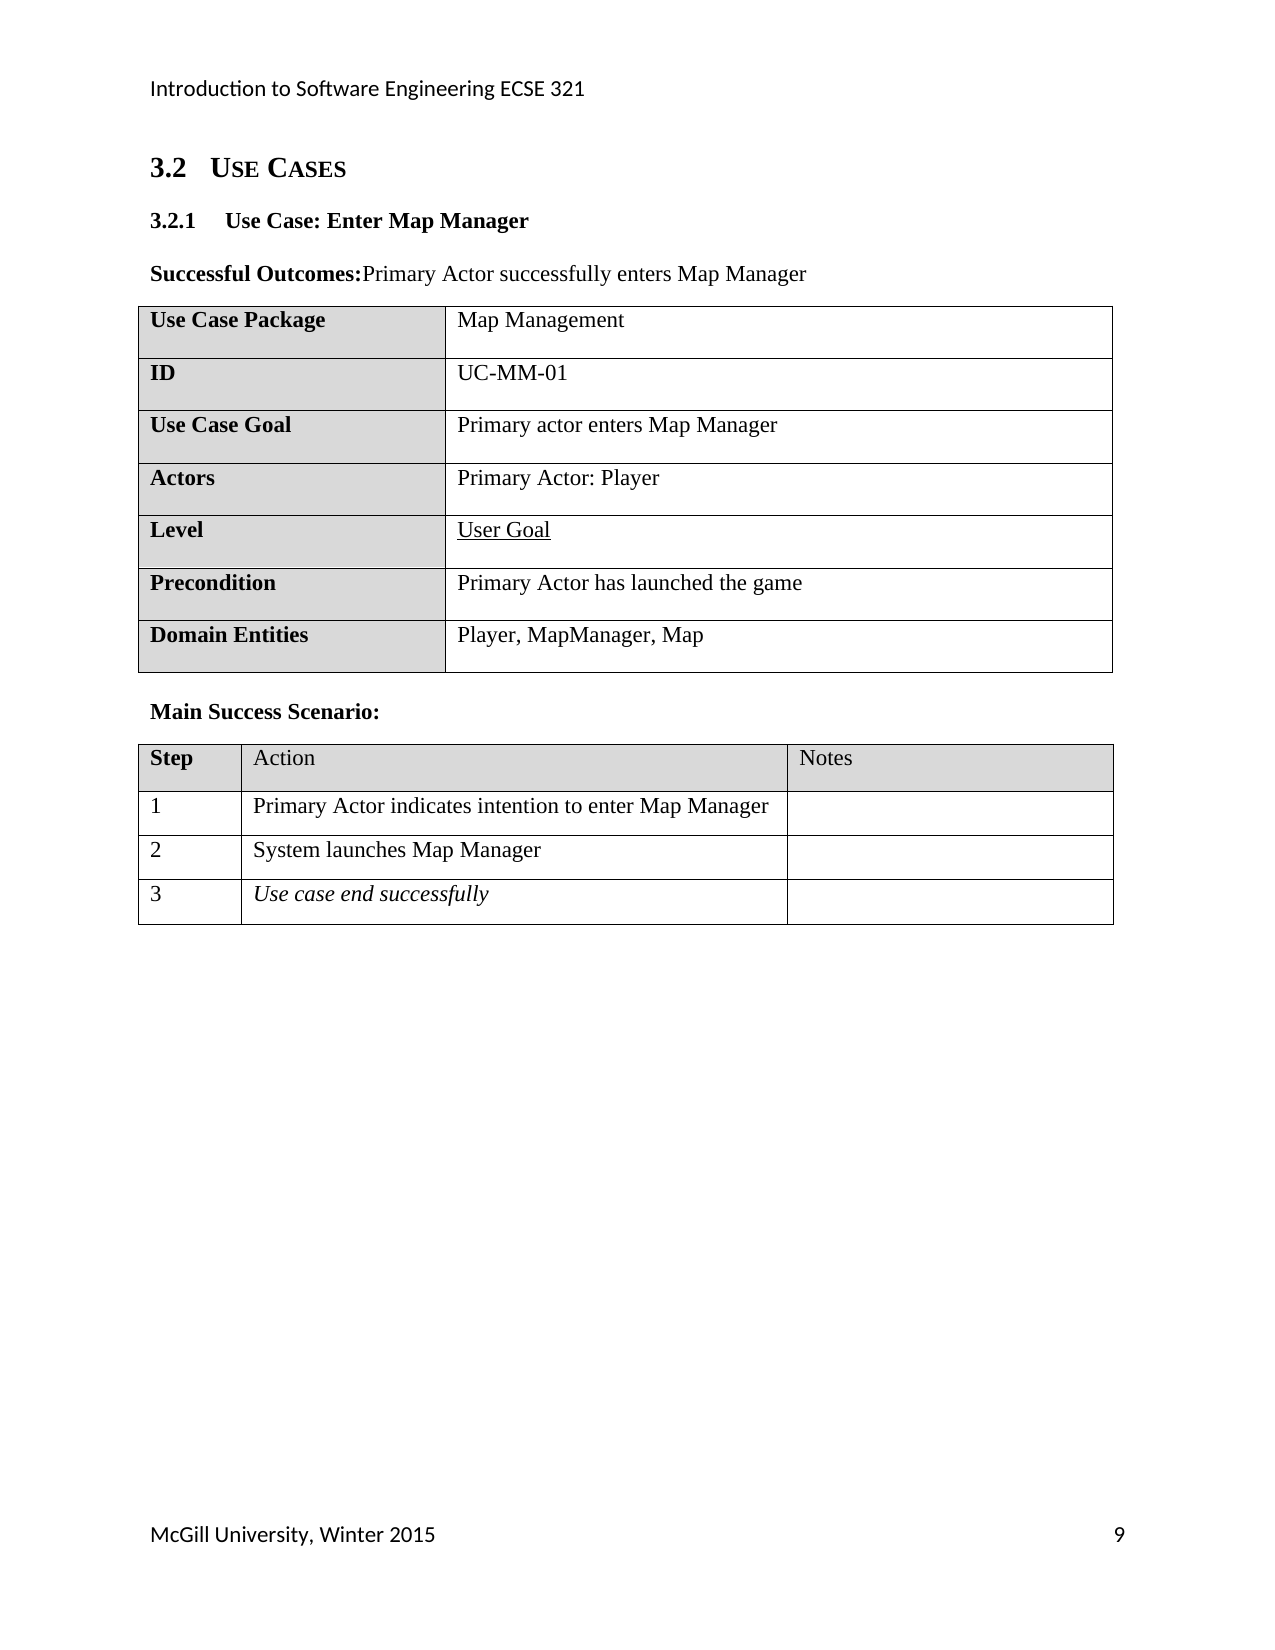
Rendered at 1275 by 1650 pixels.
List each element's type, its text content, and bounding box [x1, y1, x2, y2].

subtitle Use Cases [150, 150, 1125, 183]
table_cell 2 [139, 836, 241, 879]
table_cell Primary Actor: Player [446, 464, 1112, 515]
table_cell Primary Actor indicates intention to enter Map Manager [242, 792, 787, 835]
table_cell Precondition [139, 569, 445, 620]
table_cell Use Case Goal [139, 411, 445, 463]
table_cell Use case end successfully [242, 880, 787, 924]
table_cell [788, 880, 1113, 924]
table_cell Primary actor enters Map Manager [446, 411, 1112, 463]
table_cell [788, 836, 1113, 879]
table_header Map Management [446, 307, 1112, 358]
table_cell 1 [139, 792, 241, 835]
table_header Notes [788, 745, 1113, 791]
subtitle Use Case: Enter Map Manager [150, 207, 1125, 233]
table_cell [788, 792, 1113, 835]
table_cell Primary Actor has launched the game [446, 569, 1112, 620]
table_cell Player, MapManager, Map [446, 621, 1112, 672]
table_header Action [242, 745, 787, 791]
table_cell ID [139, 359, 445, 410]
table_header Use Case Package [139, 307, 445, 358]
table_cell System launches Map Manager [242, 836, 787, 879]
table_cell 3 [139, 880, 241, 924]
text Main Success Scenario: [150, 698, 1125, 725]
table_cell Level [139, 516, 445, 567]
text Successful Outcomes:Primary Actor successfully enters Map Manager [150, 260, 1125, 287]
table_cell Actors [139, 464, 445, 515]
table_cell User Goal [446, 516, 1112, 567]
table_cell Domain Entities [139, 621, 445, 672]
table_header Step [139, 745, 241, 791]
table_cell UC-MM-01 [446, 359, 1112, 410]
